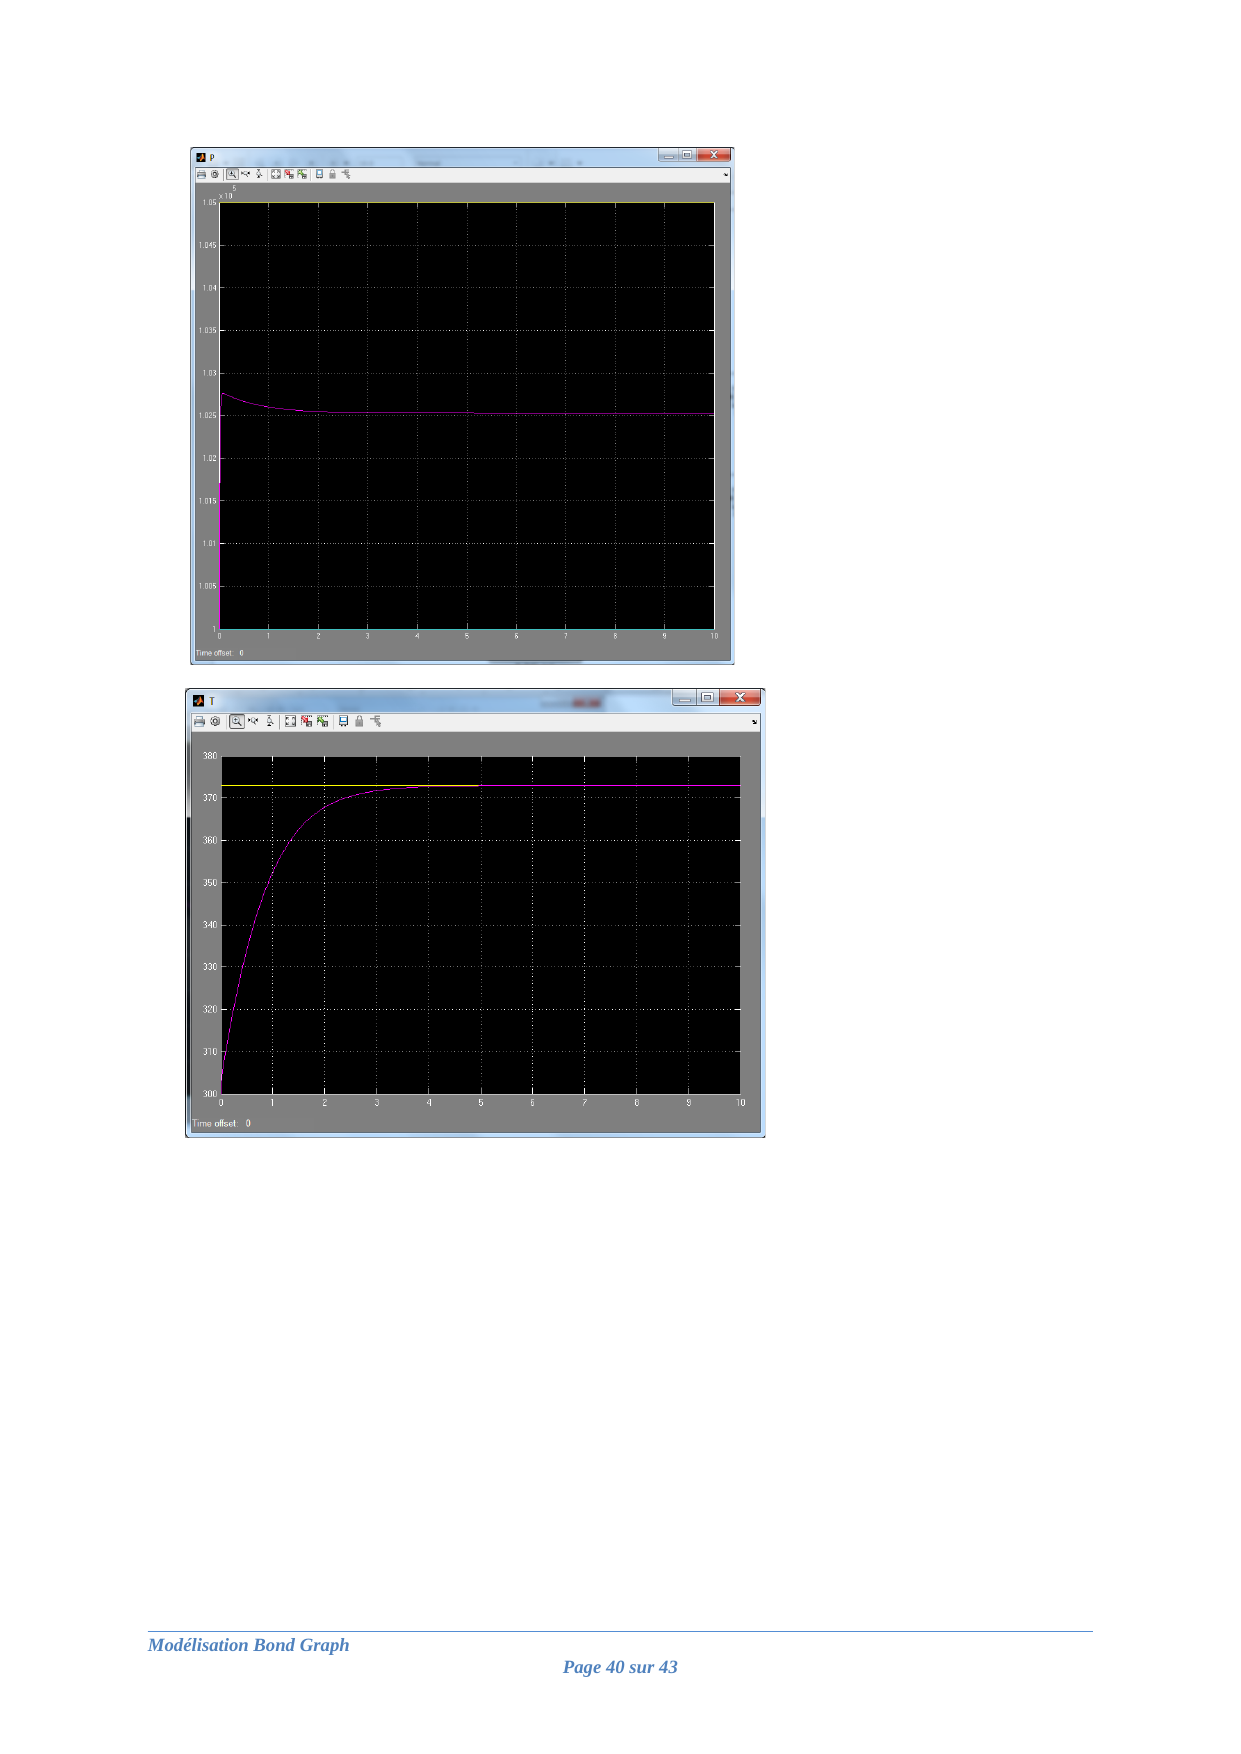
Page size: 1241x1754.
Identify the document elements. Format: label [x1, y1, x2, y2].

picture [190, 147, 735, 665]
picture [185, 688, 766, 1138]
